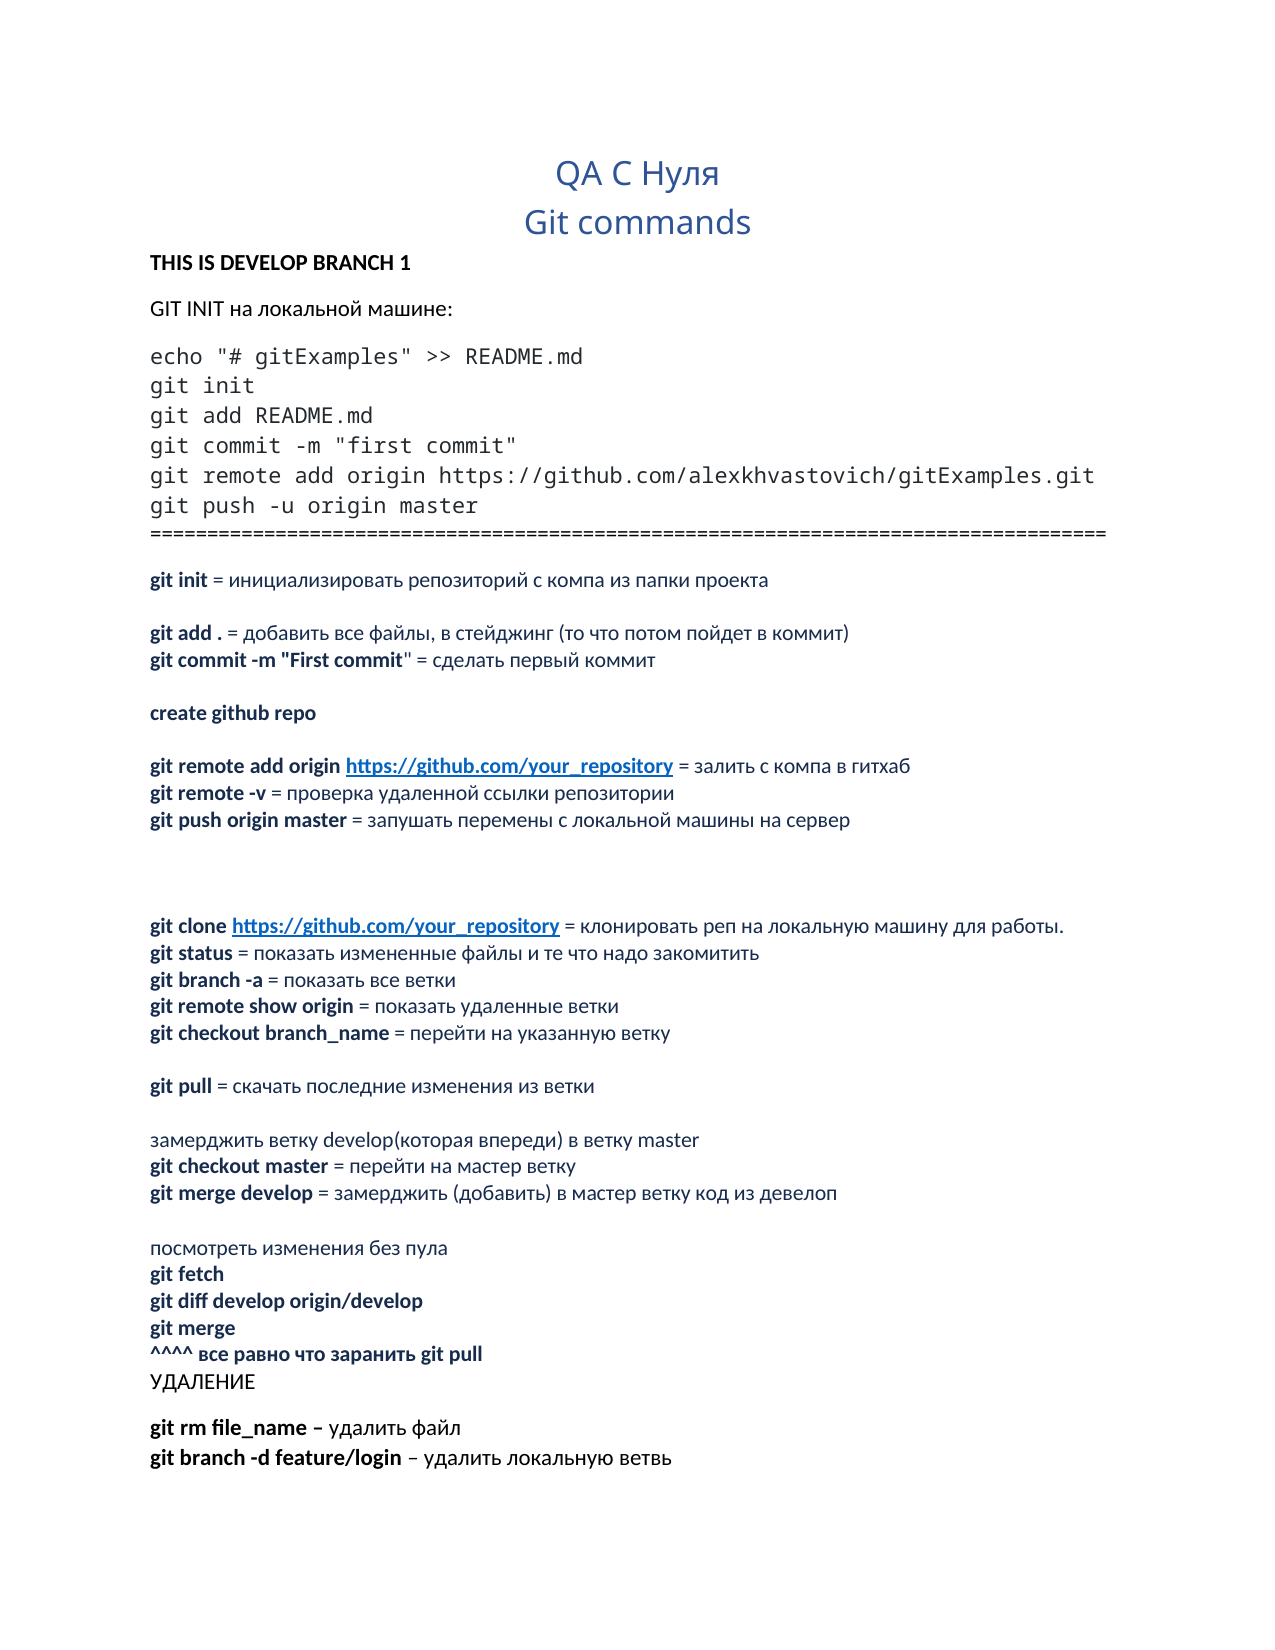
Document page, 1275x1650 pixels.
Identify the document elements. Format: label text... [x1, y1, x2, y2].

text git remote -v = проверка удаленной ссылки репозитории [150, 779, 1125, 806]
text ^^^^ все равно что заранить git pull [150, 1340, 1125, 1367]
text git merge develop = замерджить (добавить) в мастер ветку код из девелоп [150, 1179, 1125, 1234]
text git commit -m "First commit" = сделать первый коммит [150, 646, 1125, 672]
subtitle QA С Нуля [150, 150, 1125, 195]
text замерджить ветку develop(которая впереди) в ветку master [150, 1126, 1125, 1152]
text git checkout master = перейти на мастер ветку [150, 1152, 1125, 1179]
text git status = показать измененные файлы и те что надо закомитить [150, 939, 1125, 966]
text git diff develop origin/develop [150, 1287, 1125, 1314]
text git rm file_name – удалить файл [150, 1413, 1125, 1441]
text git init = инициализировать репозиторий с компа из папки проекта [150, 566, 1125, 592]
text git add . = добавить все файлы, в стейджинг (то что потом пойдет в коммит) [150, 619, 1125, 646]
text git remote add origin https://github.com/alexkhvastovich/gitExamples.git [150, 460, 1125, 489]
text УДАЛЕНИЕ [150, 1367, 1125, 1395]
text git push -u origin master [150, 489, 1125, 519]
text git clone https://github.com/your_repository = клонировать реп на локальную машину для работы. [150, 912, 1125, 939]
subtitle Git commands [150, 199, 1125, 244]
text git init [150, 370, 1125, 400]
text GIT INIT на локальной машине: [150, 294, 1125, 322]
text git remote show origin = показать удаленные ветки [150, 992, 1125, 1019]
text git commit -m "first commit" [150, 430, 1125, 460]
text git push origin master = запушать перемены с локальной машины на сервер [150, 806, 1125, 832]
text git branch -d feature/login – удалить локальную ветвь [150, 1443, 1125, 1471]
text THIS IS DEVELOP BRANCH 1 [150, 248, 1125, 276]
text git add README.md [150, 400, 1125, 430]
text ==================================================================================== [150, 519, 1125, 547]
text git fetch [150, 1260, 1125, 1287]
text git checkout branch_name = перейти на указанную ветку [150, 1019, 1125, 1046]
text посмотреть изменения без пула [150, 1234, 1125, 1260]
text echo "# gitExamples" >> README.md [150, 341, 1125, 370]
text create github repo [150, 699, 1125, 726]
text git branch -a = показать все ветки [150, 966, 1125, 992]
text git merge [150, 1314, 1125, 1340]
text git remote add origin https://github.com/your_repository = залить с компа в гитхаб [150, 752, 1125, 779]
text git pull = скачать последние изменения из ветки [150, 1072, 1125, 1099]
